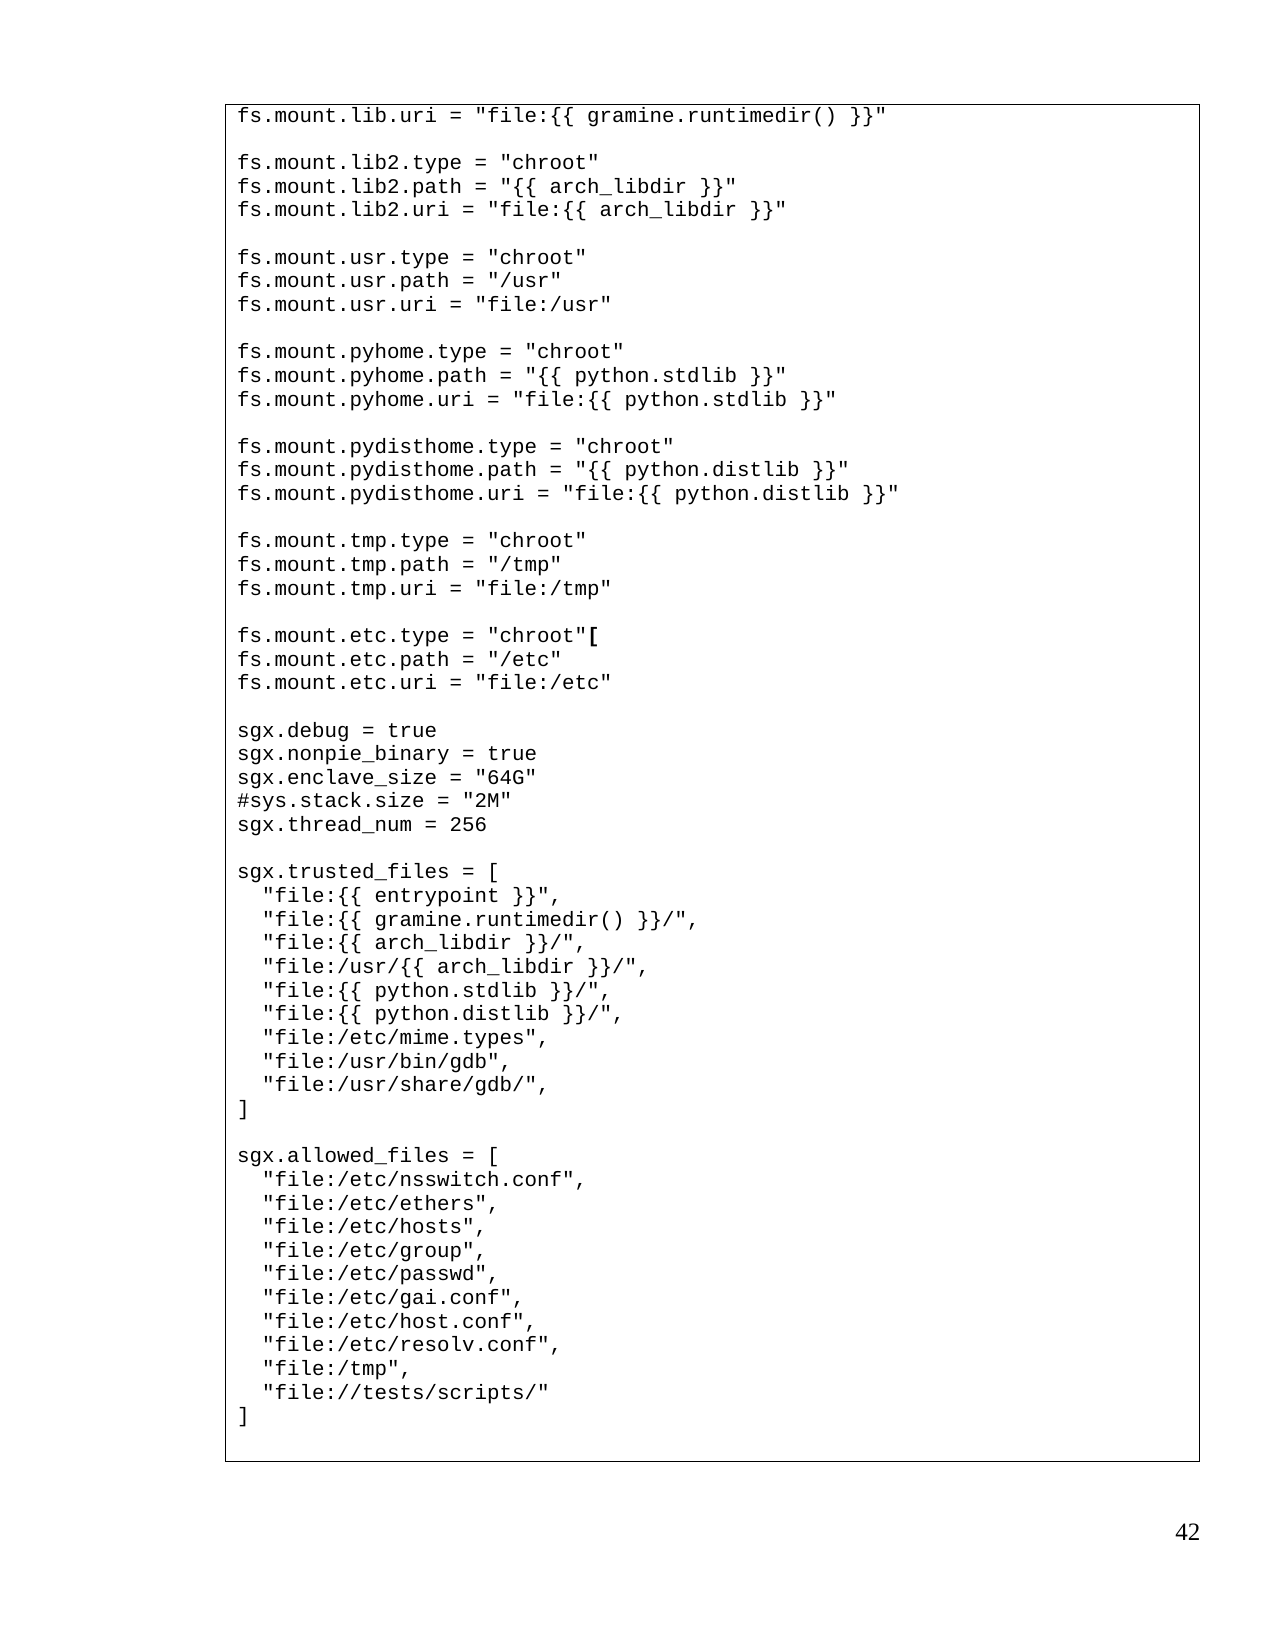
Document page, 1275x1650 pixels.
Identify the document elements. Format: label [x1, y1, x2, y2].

table_header [226, 105, 1199, 1461]
